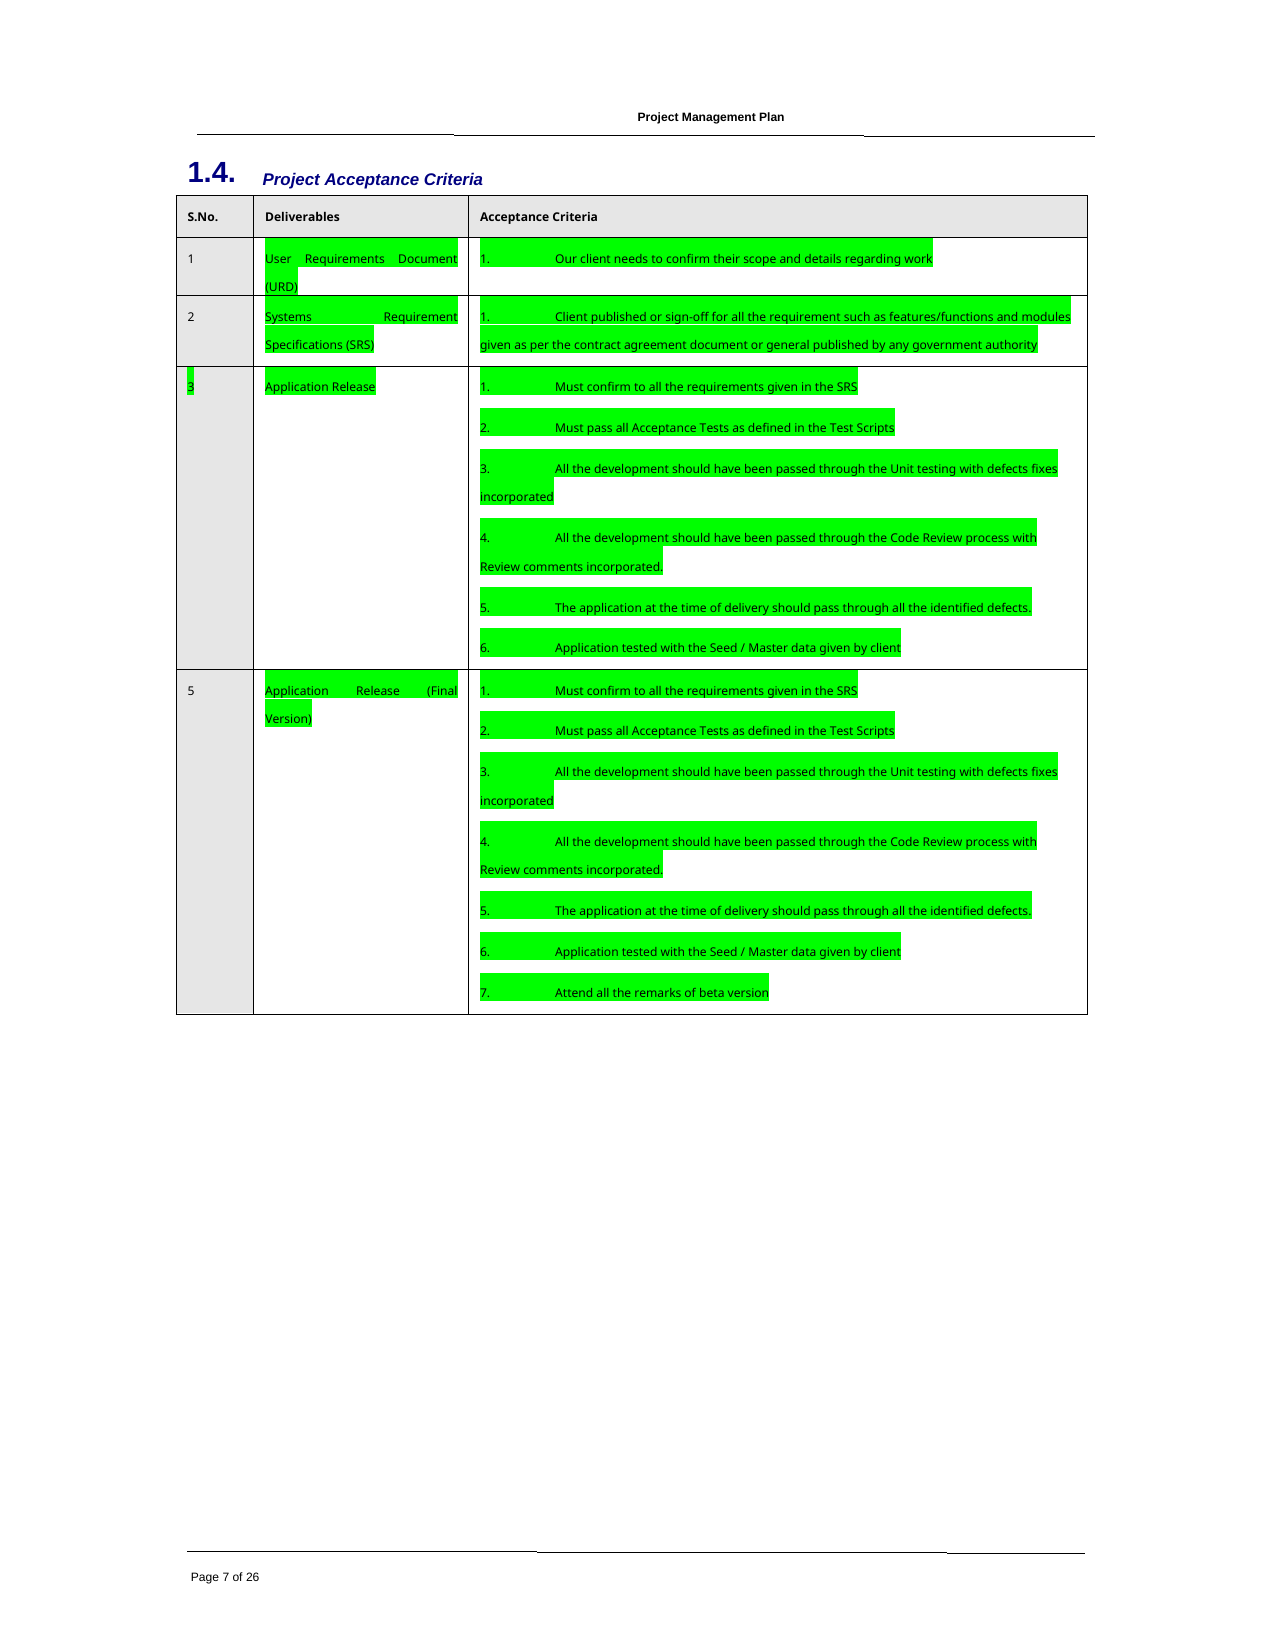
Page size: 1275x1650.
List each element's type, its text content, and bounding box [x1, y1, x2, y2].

table_cell 2 [177, 296, 253, 366]
table_header S.No. [177, 196, 253, 237]
table_cell Client published or sign-off for all the requirement such as features/functions and modules given as per the contract agreement document or general published by any government authority [469, 296, 1087, 366]
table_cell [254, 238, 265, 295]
table_header Acceptance Criteria [469, 196, 1087, 237]
table_cell Our client needs to confirm their scope and details regarding work [469, 238, 1087, 295]
table_cell Must confirm to all the requirements given in the SRS Must pass all Acceptance Tests as defined in the Test Scripts All the development should have been passed through the Unit testing with defects fixes incorporated All the development should have been passed through the Code Review process with Review comments incorporated. The application at the time of delivery should pass through all the identified defects. Application tested with the Seed / Master data given by client [469, 367, 1087, 669]
table_cell Systems Requirement Specifications (SRS) [254, 296, 468, 366]
table_cell 1 [177, 238, 253, 295]
table_cell Application Release [254, 367, 468, 669]
list Project Acceptance Criteria [187, 155, 1087, 189]
table_header Deliverables [254, 196, 468, 237]
table_cell Must confirm to all the requirements given in the SRS Must pass all Acceptance Tests as defined in the Test Scripts All the development should have been passed through the Unit testing with defects fixes incorporated All the development should have been passed through the Code Review process with Review comments incorporated. The application at the time of delivery should pass through all the identified defects. Application tested with the Seed / Master data given by client Attend all the remarks of beta version [469, 670, 1087, 1013]
table_cell 3 [177, 367, 253, 669]
table_cell User Requirements Document (URD) [298, 238, 468, 295]
table_cell 5 [177, 670, 253, 1013]
table_cell Application Release (Final Version) [254, 670, 468, 1013]
